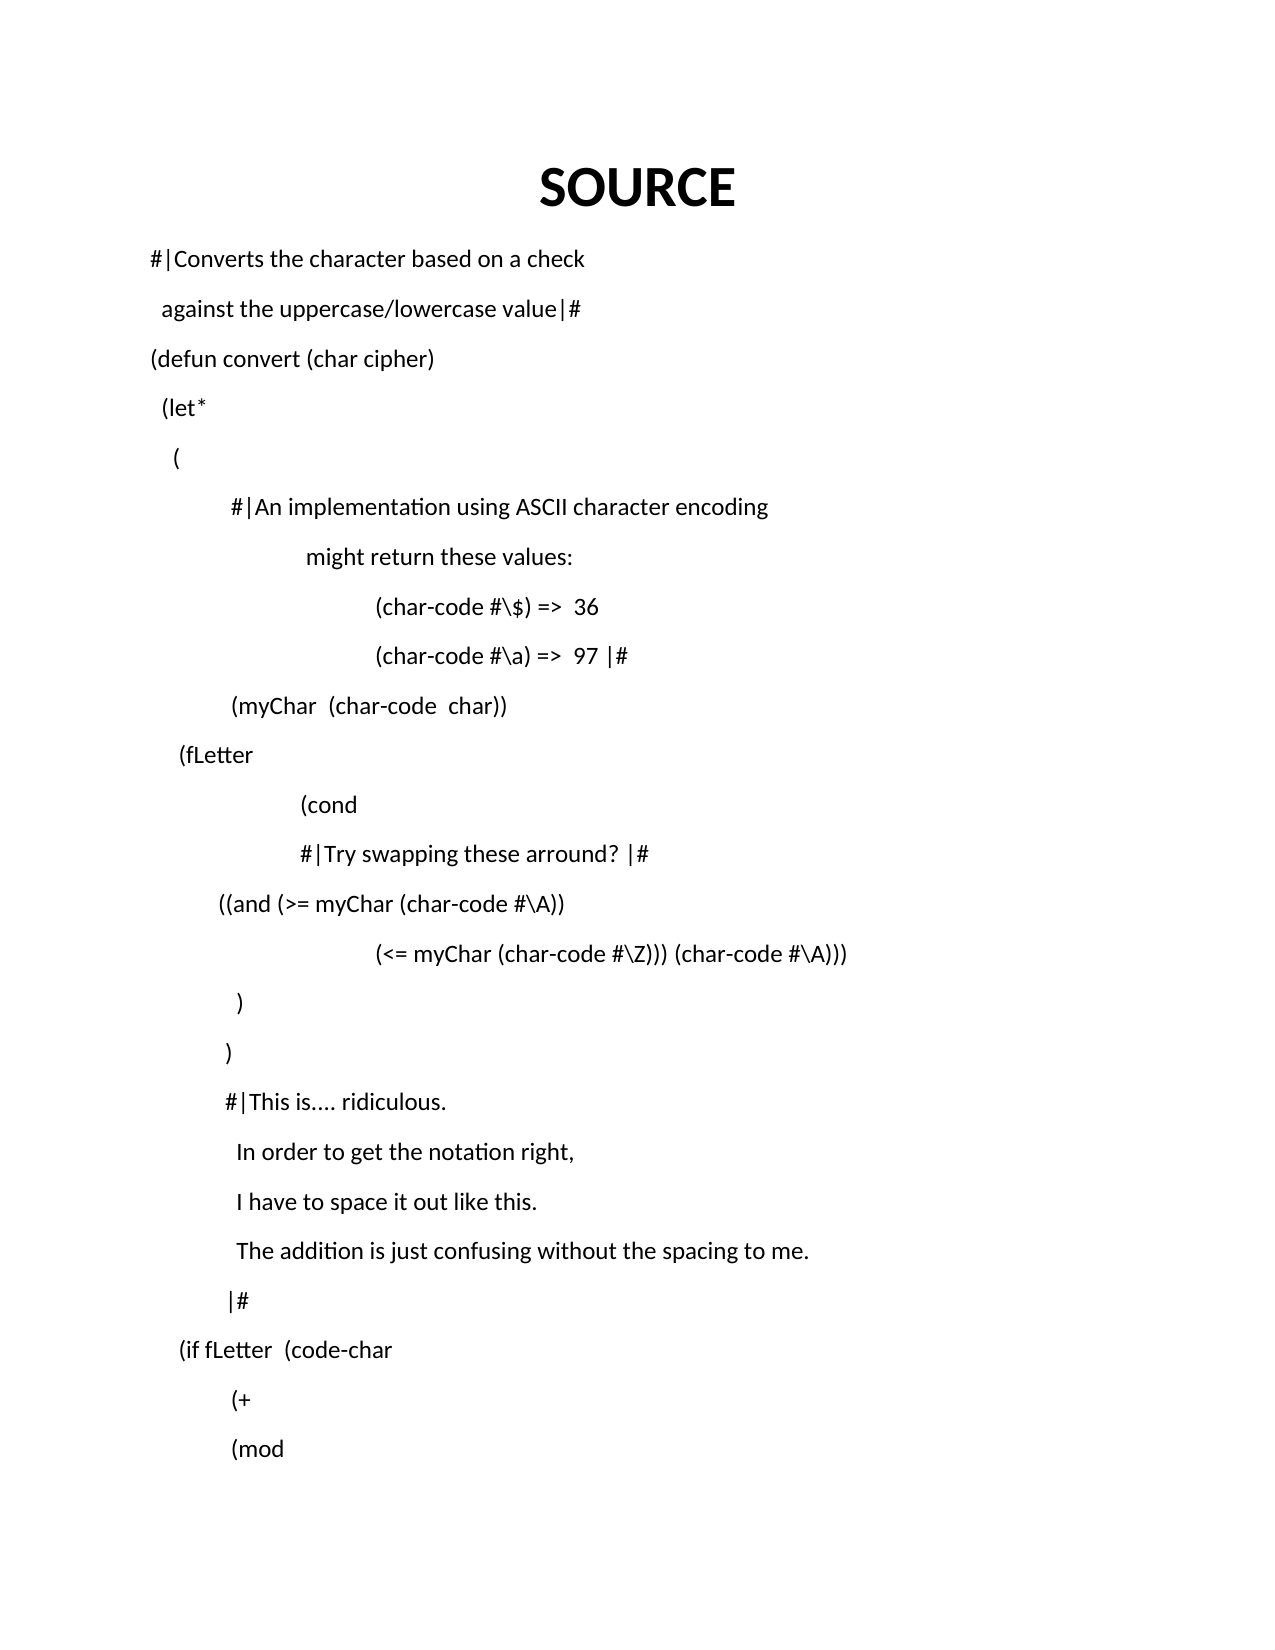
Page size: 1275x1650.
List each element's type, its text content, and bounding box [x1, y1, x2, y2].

text In order to get the notation right, [150, 1136, 1125, 1167]
text (mod [150, 1433, 1125, 1464]
text #|Converts the character based on a check [150, 243, 1125, 274]
text (cond [150, 789, 1125, 819]
text might return these values: [150, 541, 1125, 572]
text (char-code #\$) => 36 [150, 591, 1125, 621]
text The addition is just confusing without the spacing to me. [150, 1235, 1125, 1266]
text (char-code #\a) => 97 |# [150, 640, 1125, 671]
text I have to space it out like this. [150, 1186, 1125, 1216]
text (+ [150, 1384, 1125, 1414]
text (let* [150, 392, 1125, 423]
text against the uppercase/lowercase value|# [150, 293, 1125, 324]
text ( [150, 442, 1125, 472]
text (<= myChar (char-code #\Z))) (char-code #\A))) [150, 938, 1125, 968]
text |# [150, 1285, 1125, 1315]
text (myChar (char-code char)) [150, 690, 1125, 720]
text #|This is.... ridiculous. [150, 1086, 1125, 1117]
text #|An implementation using ASCII character encoding [150, 491, 1125, 522]
text ) [150, 987, 1125, 1018]
text #|Try swapping these arround? |# [150, 838, 1125, 869]
text SOURCE [150, 150, 1125, 221]
text ) [150, 1037, 1125, 1067]
text (if fLetter (code-char [150, 1334, 1125, 1365]
text (fLetter [150, 739, 1125, 770]
text (defun convert (char cipher) [150, 343, 1125, 373]
text ((and (>= myChar (char-code #\A)) [150, 888, 1125, 919]
